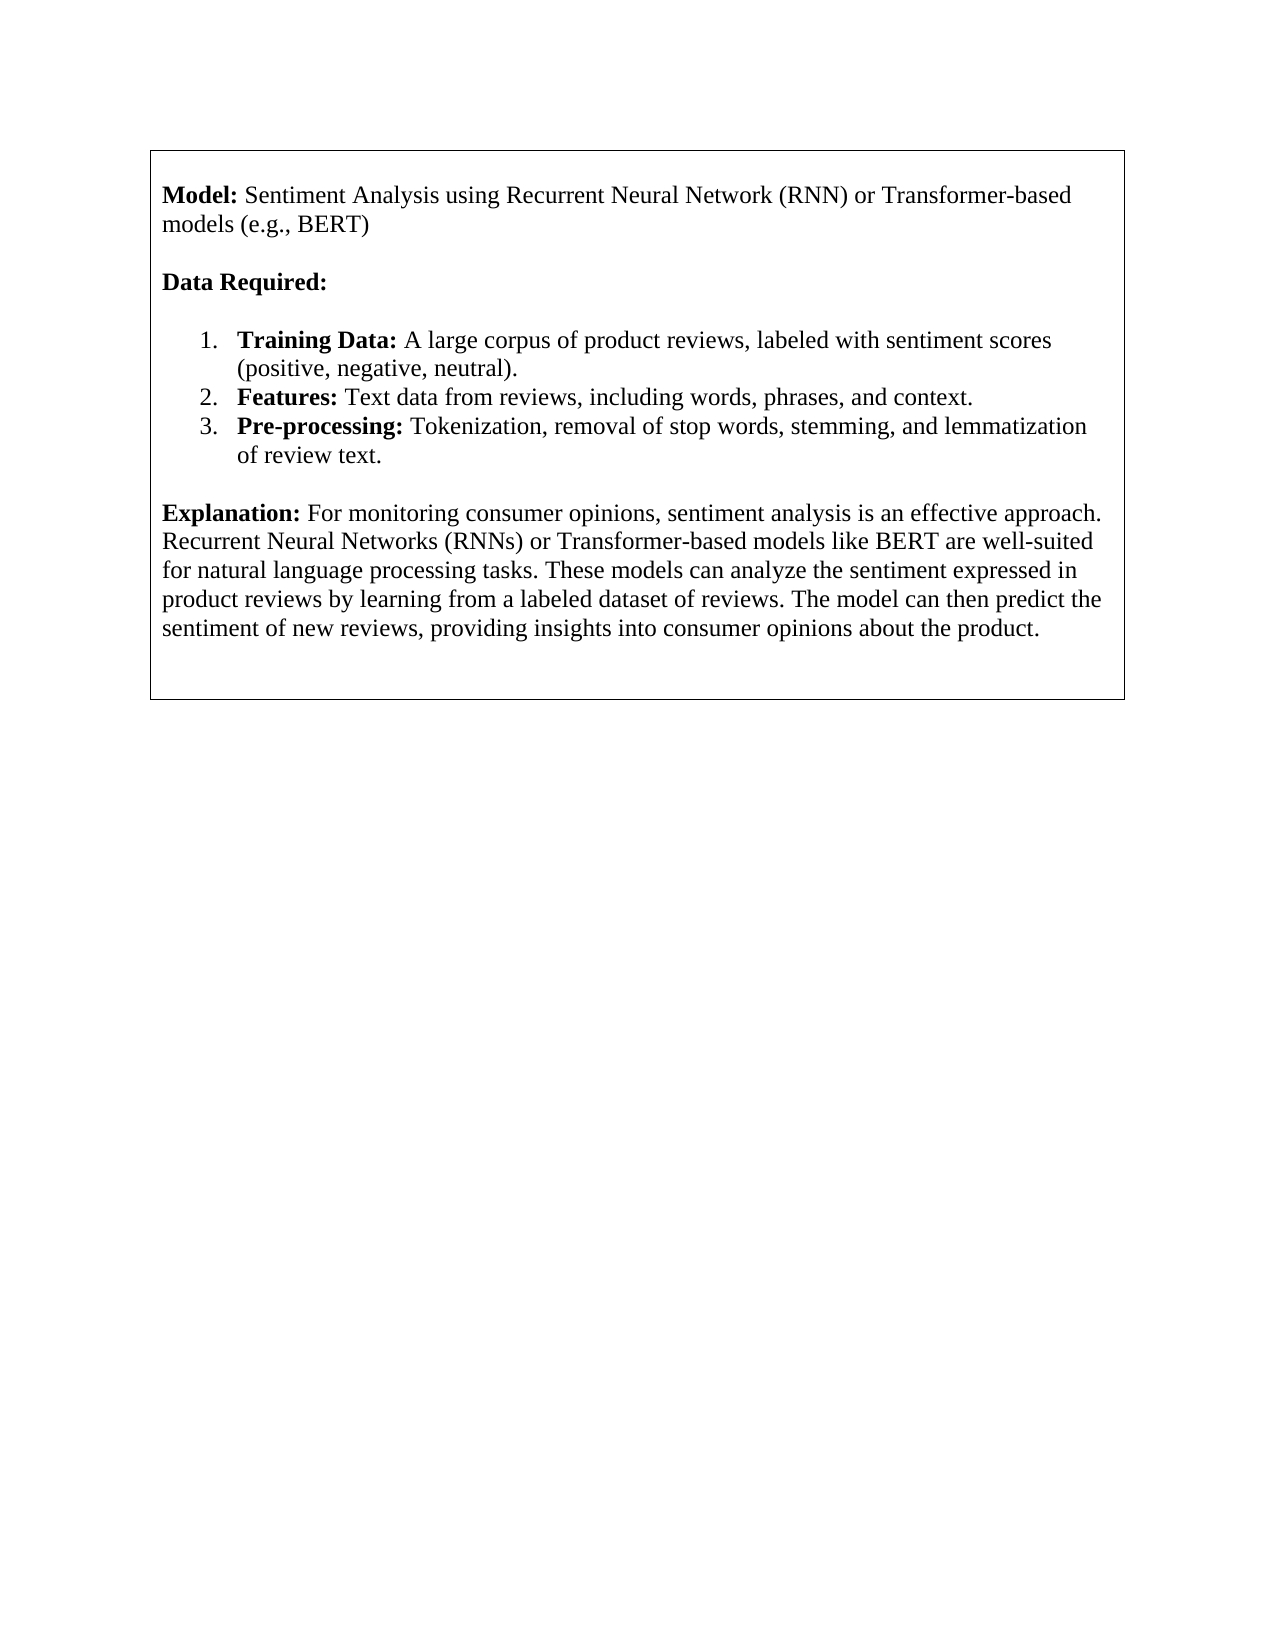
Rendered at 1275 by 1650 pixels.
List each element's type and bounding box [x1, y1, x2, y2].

table_header [151, 151, 1124, 699]
